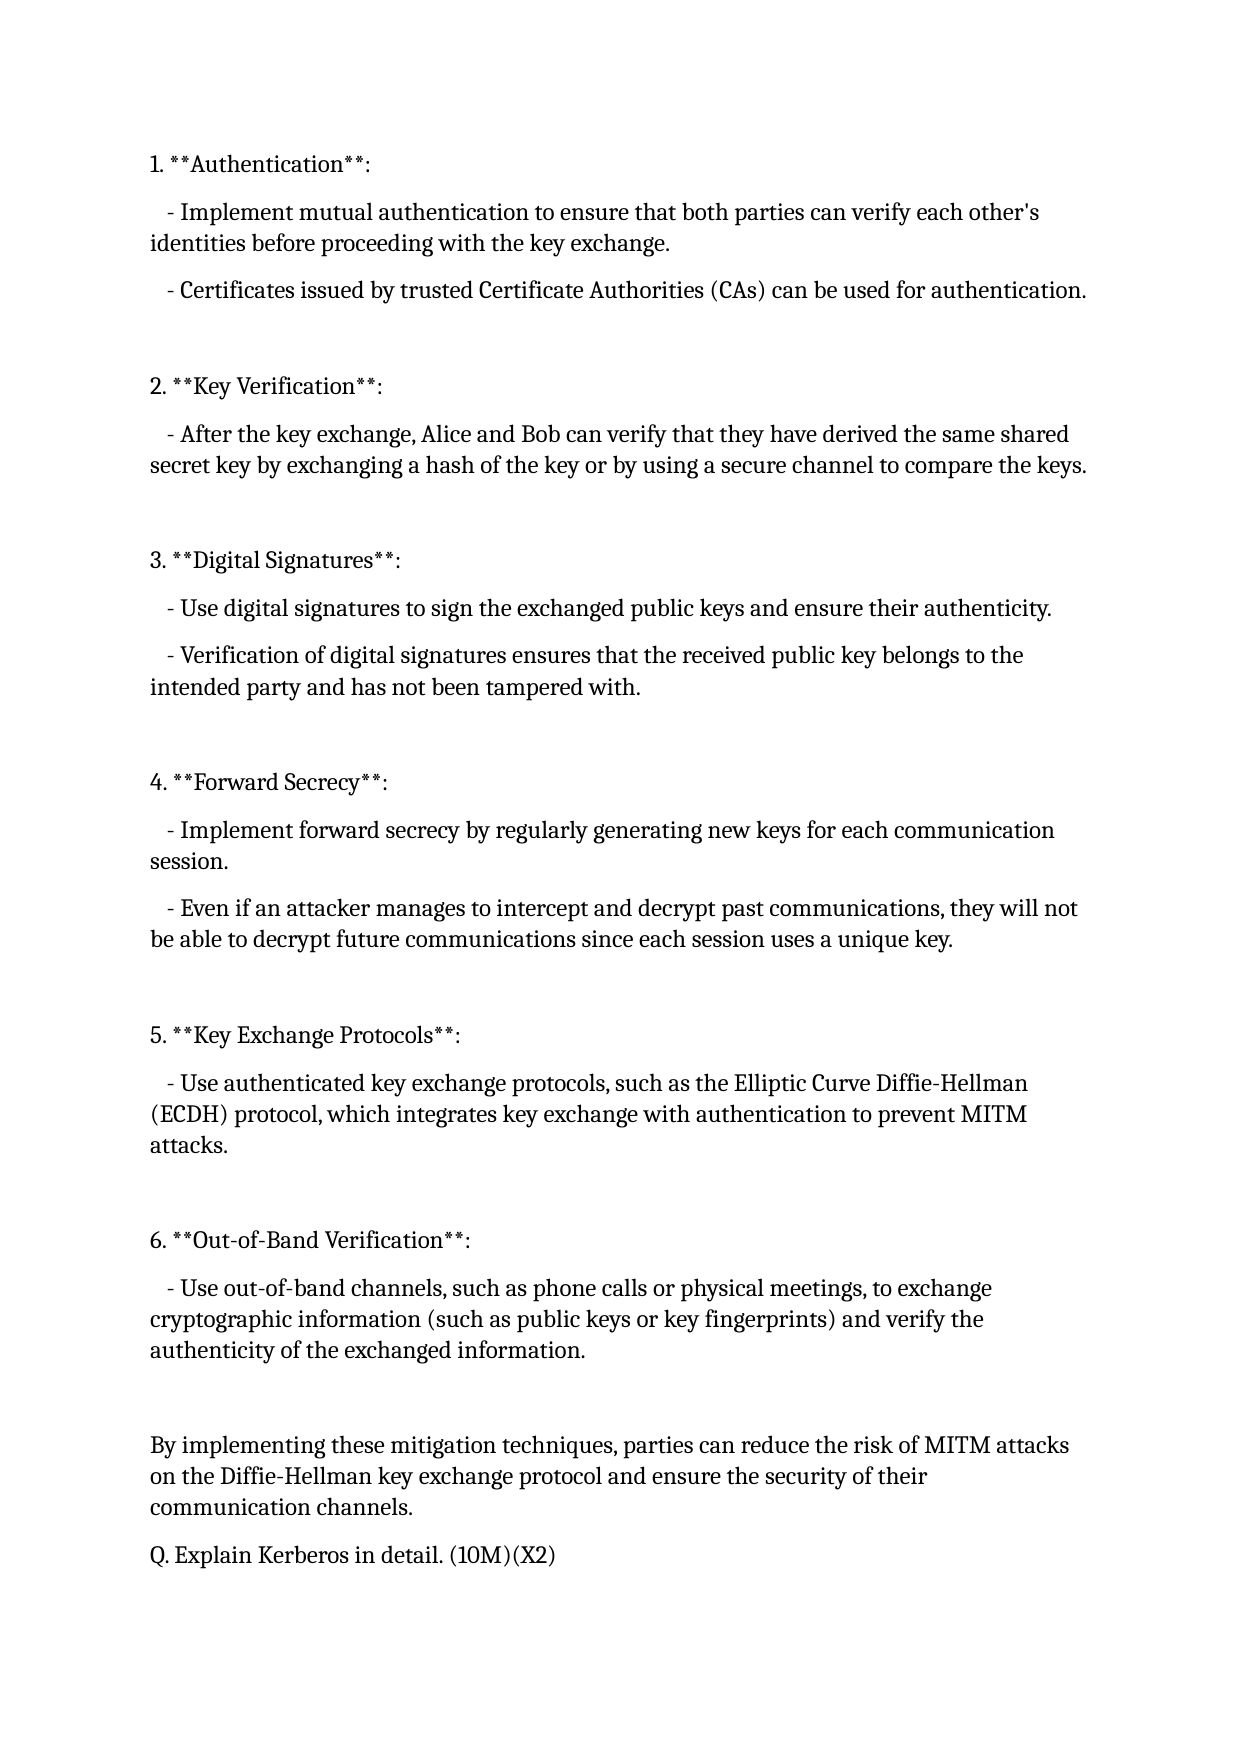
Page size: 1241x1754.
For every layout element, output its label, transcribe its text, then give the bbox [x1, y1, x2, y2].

text - Implement forward secrecy by regularly generating new keys for each communication session. [150, 816, 1090, 875]
text - Even if an attacker manages to intercept and decrypt past communications, they will not be able to decrypt future communications since each session uses a unique key. [150, 894, 1090, 954]
text 4. **Forward Secrecy**: [150, 768, 1090, 797]
text - Use authenticated key exchange protocols, such as the Elliptic Curve Diffie-Hellman (ECDH) protocol, which integrates key exchange with authentication to prevent MITM attacks. [150, 1068, 1090, 1159]
text 6. **Out-of-Band Verification**: [150, 1226, 1090, 1255]
text - Use digital signatures to sign the exchanged public keys and ensure their authenticity. [150, 594, 1090, 622]
text - Use out-of-band channels, such as phone calls or physical meetings, to exchange cryptographic information (such as public keys or key fingerprints) and verify the authenticity of the exchanged information. [150, 1274, 1090, 1364]
text 3. **Digital Signatures**: [150, 546, 1090, 575]
text - Implement mutual authentication to ensure that both parties can verify each other's identities before proceeding with the key exchange. [150, 198, 1090, 257]
text 1. **Authentication**: [150, 150, 1090, 179]
text - After the key exchange, Alice and Bob can verify that they have derived the same shared secret key by exchanging a hash of the key or by using a secure channel to compare the keys. [150, 419, 1090, 479]
text By implementing these mitigation techniques, parties can reduce the risk of MITM attacks on the Diffie-Hellman key exchange protocol and ensure the security of their communication channels. [150, 1431, 1090, 1522]
text - Verification of digital signatures ensures that the received public key belongs to the intended party and has not been tampered with. [150, 641, 1090, 701]
text - Certificates issued by trusted Certificate Authorities (CAs) can be used for authentication. [150, 276, 1090, 305]
text Q. Explain Kerberos in detail. (10M)(X2) [150, 1541, 1090, 1570]
text 2. **Key Verification**: [150, 372, 1090, 401]
text 5. **Key Exchange Protocols**: [150, 1021, 1090, 1049]
